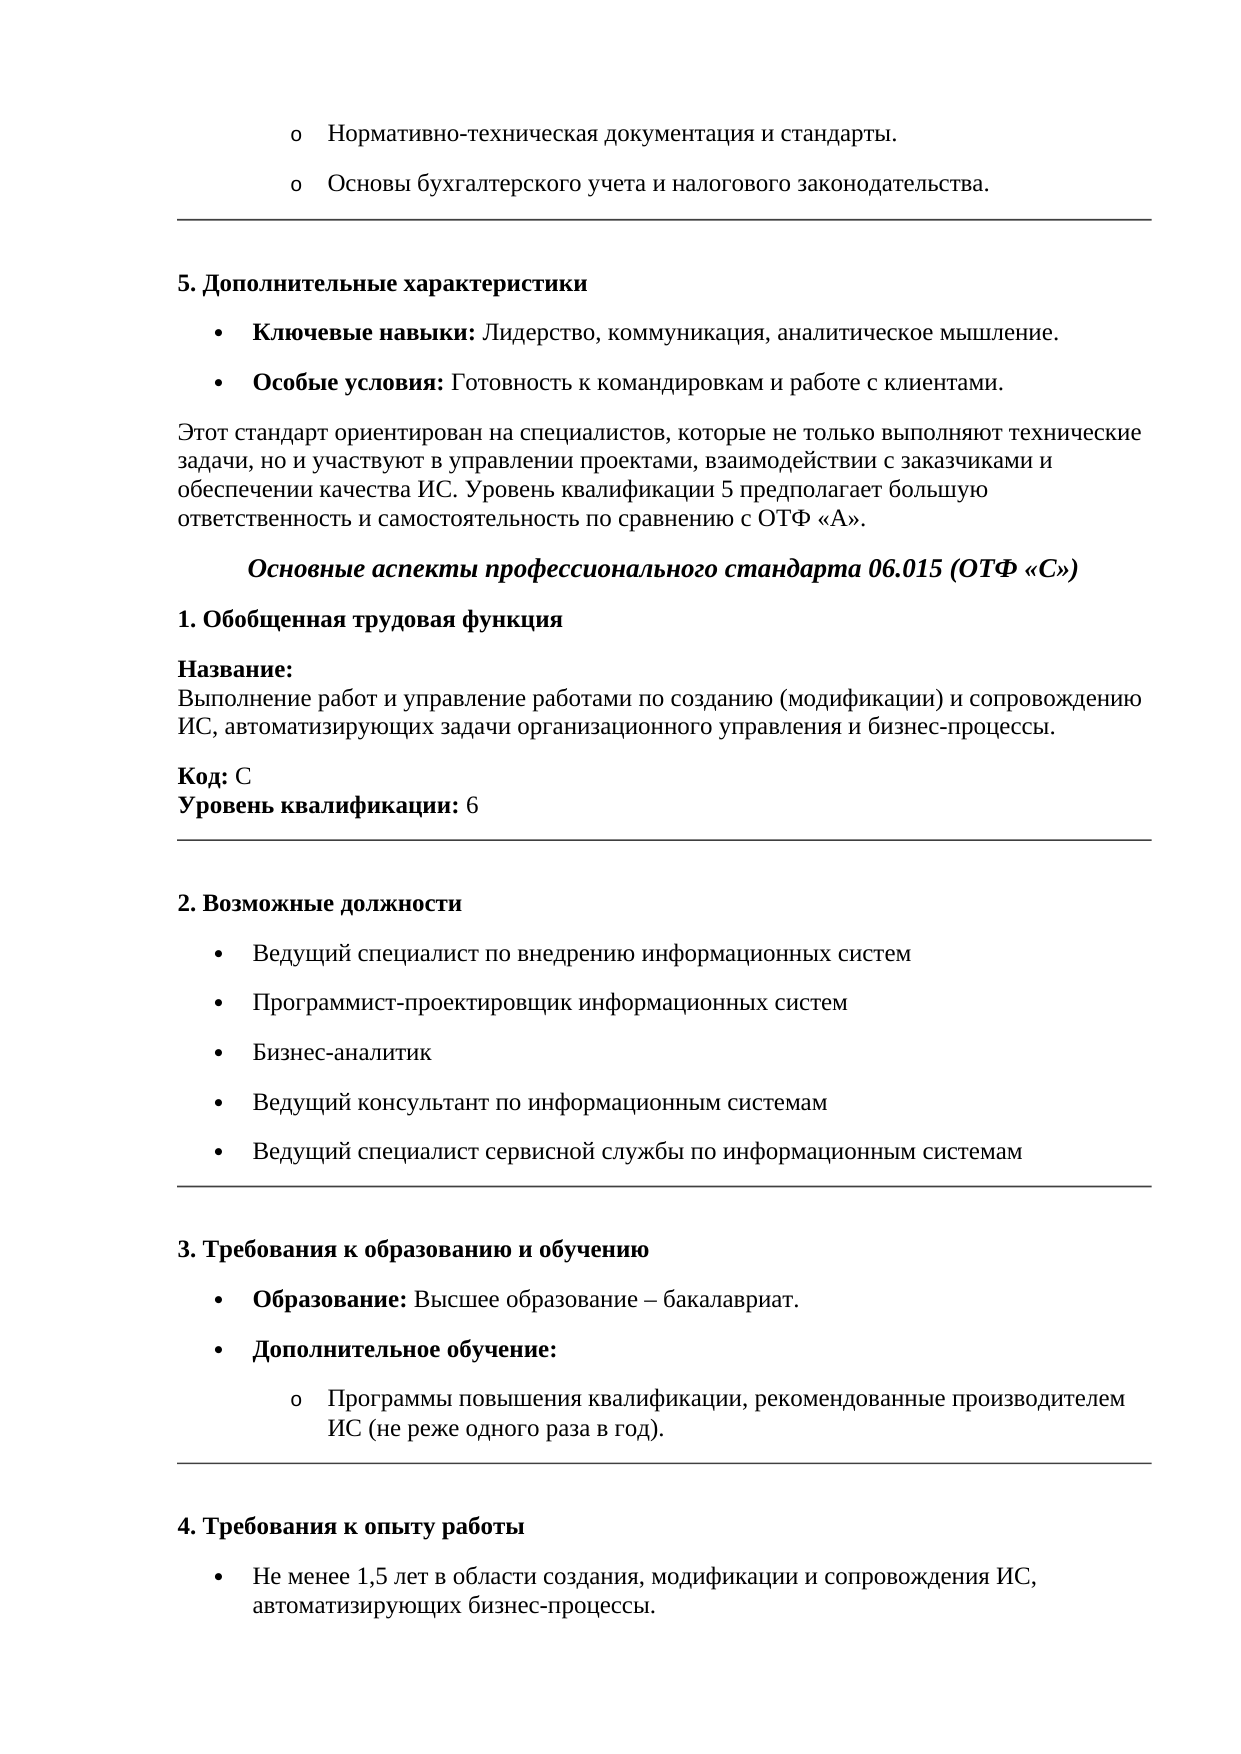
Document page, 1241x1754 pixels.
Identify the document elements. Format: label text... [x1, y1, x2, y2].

list Особые условия: Готовность к командировкам и работе с клиентами. [215, 367, 1152, 396]
text 1. Обобщенная трудовая функция [177, 604, 1152, 633]
list Ведущий специалист сервисной службы по информационным системам [215, 1136, 1152, 1165]
text 5. Дополнительные характеристики [177, 268, 1152, 297]
list Основы бухгалтерского учета и налогового законодательства. [290, 168, 1152, 198]
text Основные аспекты профессионального стандарта 06.015 (ОТФ «C») [177, 552, 1152, 583]
list Бизнес-аналитик [215, 1037, 1152, 1066]
text 4. Требования к опыту работы [177, 1511, 1152, 1540]
text Код: C Уровень квалификации: 6 [177, 761, 1152, 818]
text 3. Требования к образованию и обучению [177, 1234, 1152, 1263]
list Образование: Высшее образование – бакалавриат. [215, 1284, 1152, 1313]
list Ведущий консультант по информационным системам [215, 1087, 1152, 1115]
text Название: Выполнение работ и управление работами по созданию (модификации) и сопровождению ИС, автоматизирующих задачи организационного управления и бизнес-процессы. [177, 654, 1152, 740]
text Этот стандарт ориентирован на специалистов, которые не только выполняют технические задачи, но и участвуют в управлении проектами, взаимодействии с заказчиками и обеспечении качества ИС. Уровень квалификации 5 предполагает большую ответственность и самостоятельность по сравнению с ОТФ «A». [177, 417, 1152, 532]
list Нормативно-техническая документация и стандарты. [290, 118, 1152, 148]
list Программист-проектировщик информационных систем [215, 987, 1152, 1016]
list Программы повышения квалификации, рекомендованные производителем ИС (не реже одного раза в год). [290, 1383, 1152, 1442]
text 2. Возможные должности [177, 888, 1152, 917]
list Не менее 1,5 лет в области создания, модификации и сопровождения ИС, автоматизирующих бизнес-процессы. [215, 1561, 1152, 1618]
list Ведущий специалист по внедрению информационных систем [215, 938, 1152, 967]
list Ключевые навыки: Лидерство, коммуникация, аналитическое мышление. [215, 317, 1152, 346]
list Дополнительное обучение: [215, 1334, 1152, 1362]
